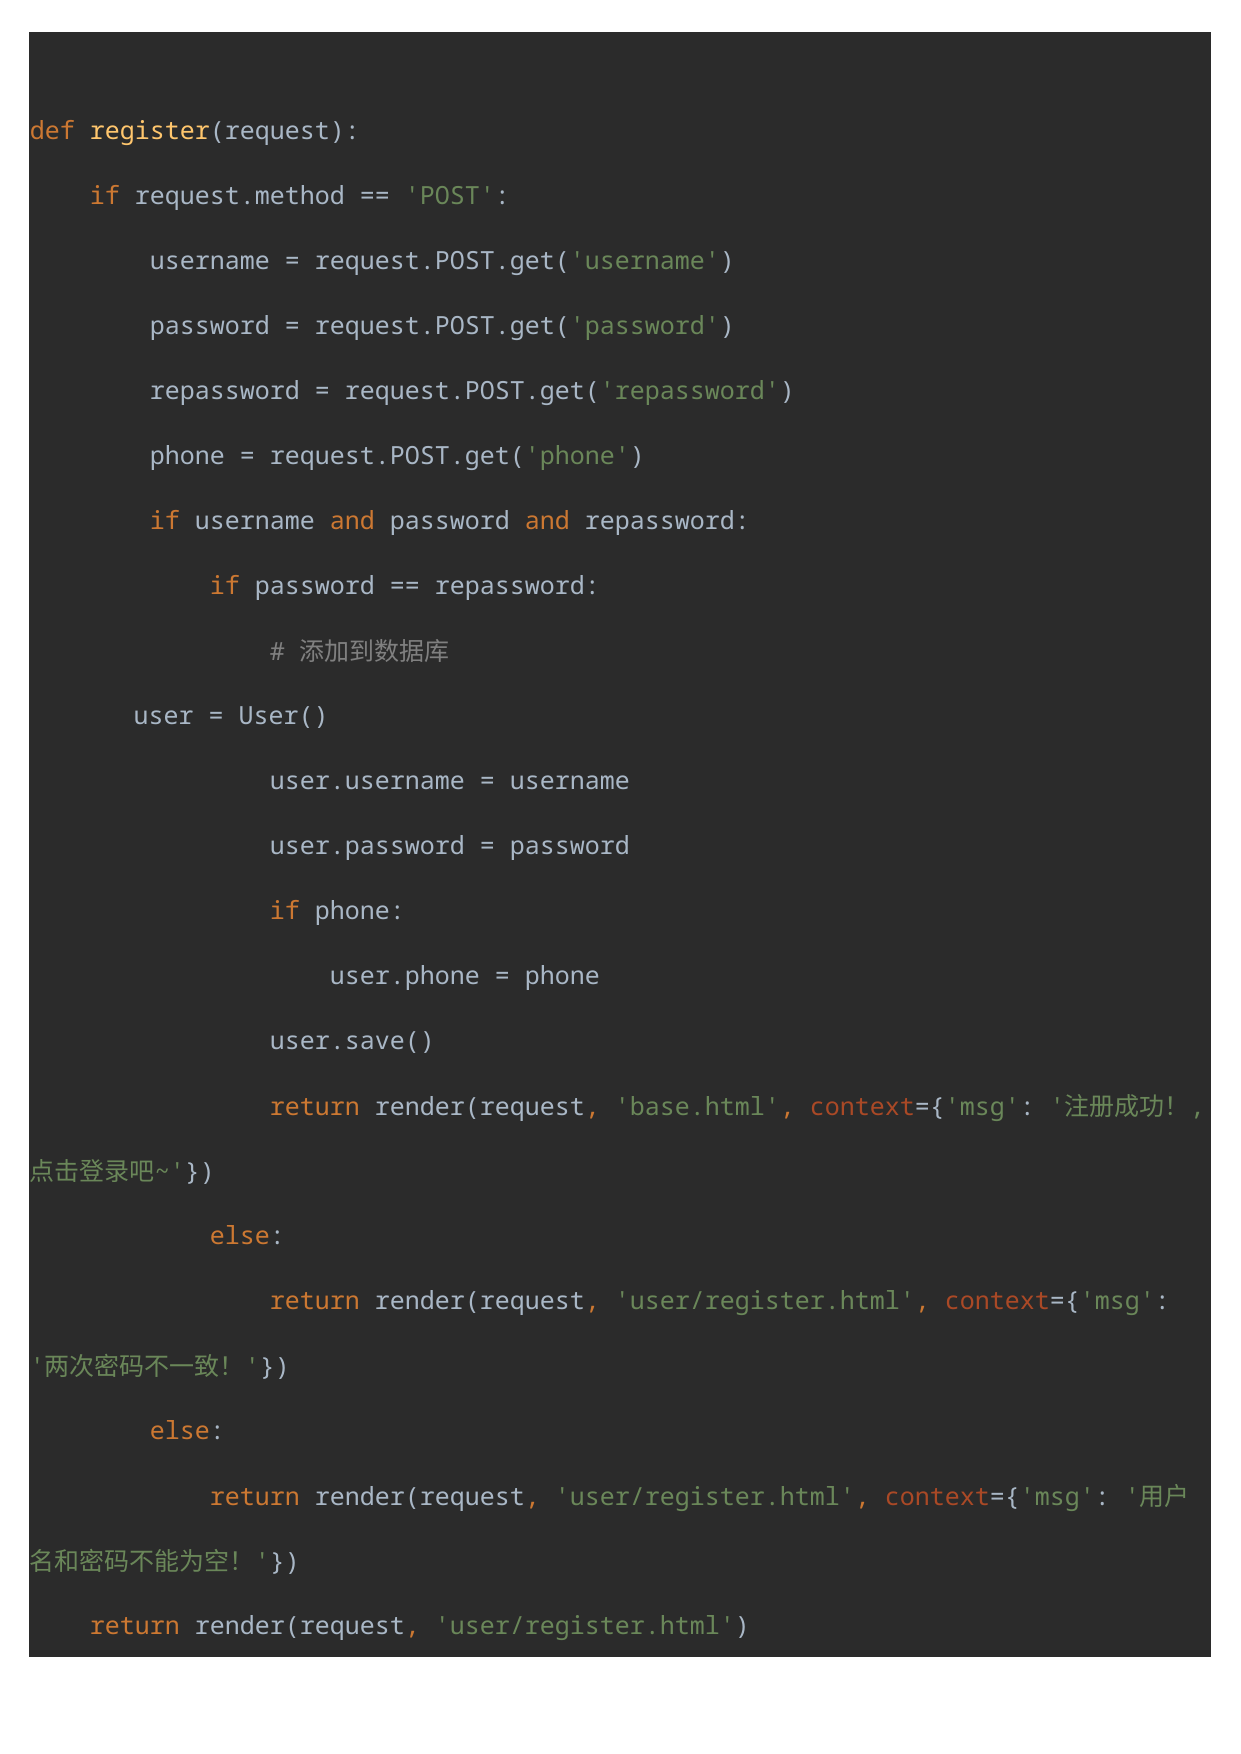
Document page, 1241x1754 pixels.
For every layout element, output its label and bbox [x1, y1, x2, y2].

text [29, 32, 1211, 1657]
